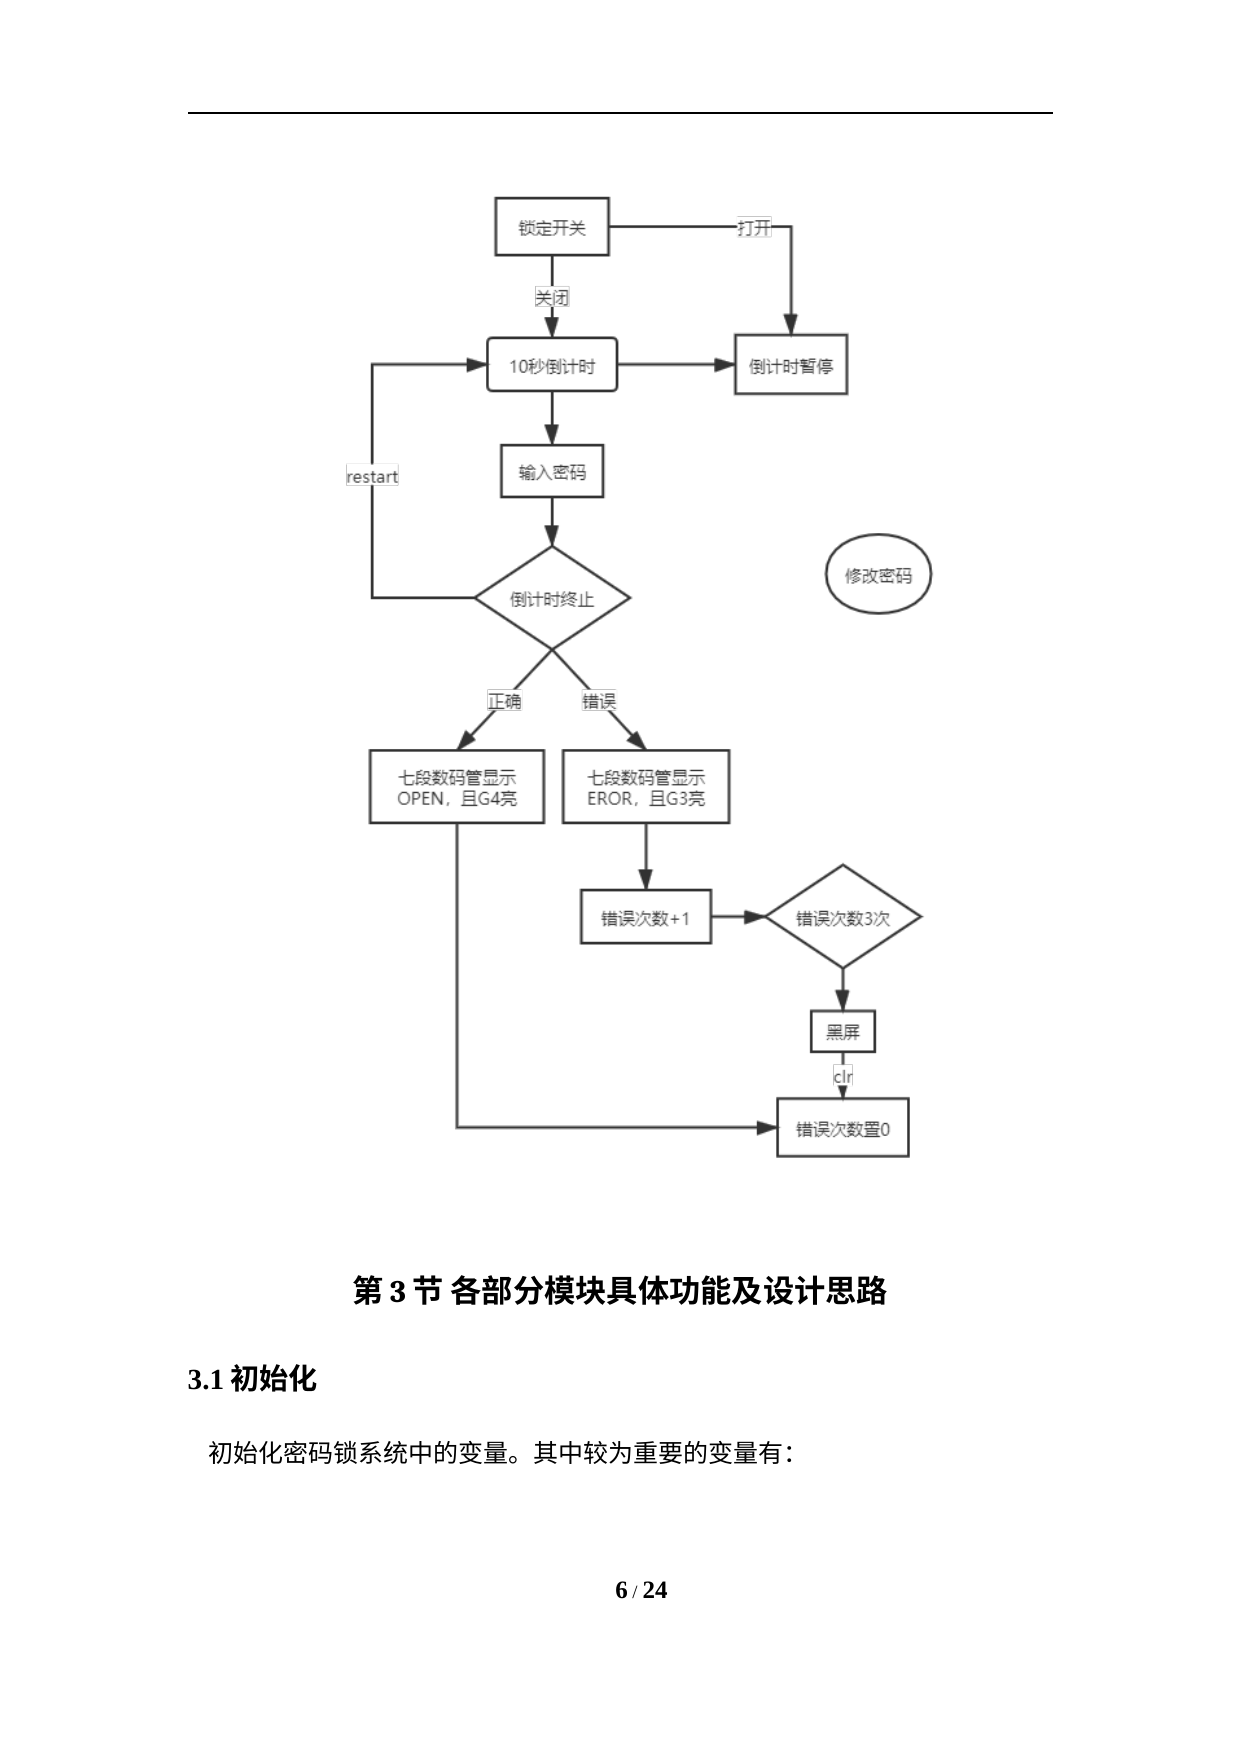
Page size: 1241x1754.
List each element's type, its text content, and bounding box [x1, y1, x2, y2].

subtitle 第3节 各部分模块具体功能及设计思路 [187, 1254, 1053, 1322]
text 初始化密码锁系统中的变量。其中较为重要的变量有： [187, 1417, 1053, 1485]
subtitle 3.1初始化 [187, 1343, 1053, 1411]
picture [327, 166, 963, 1189]
